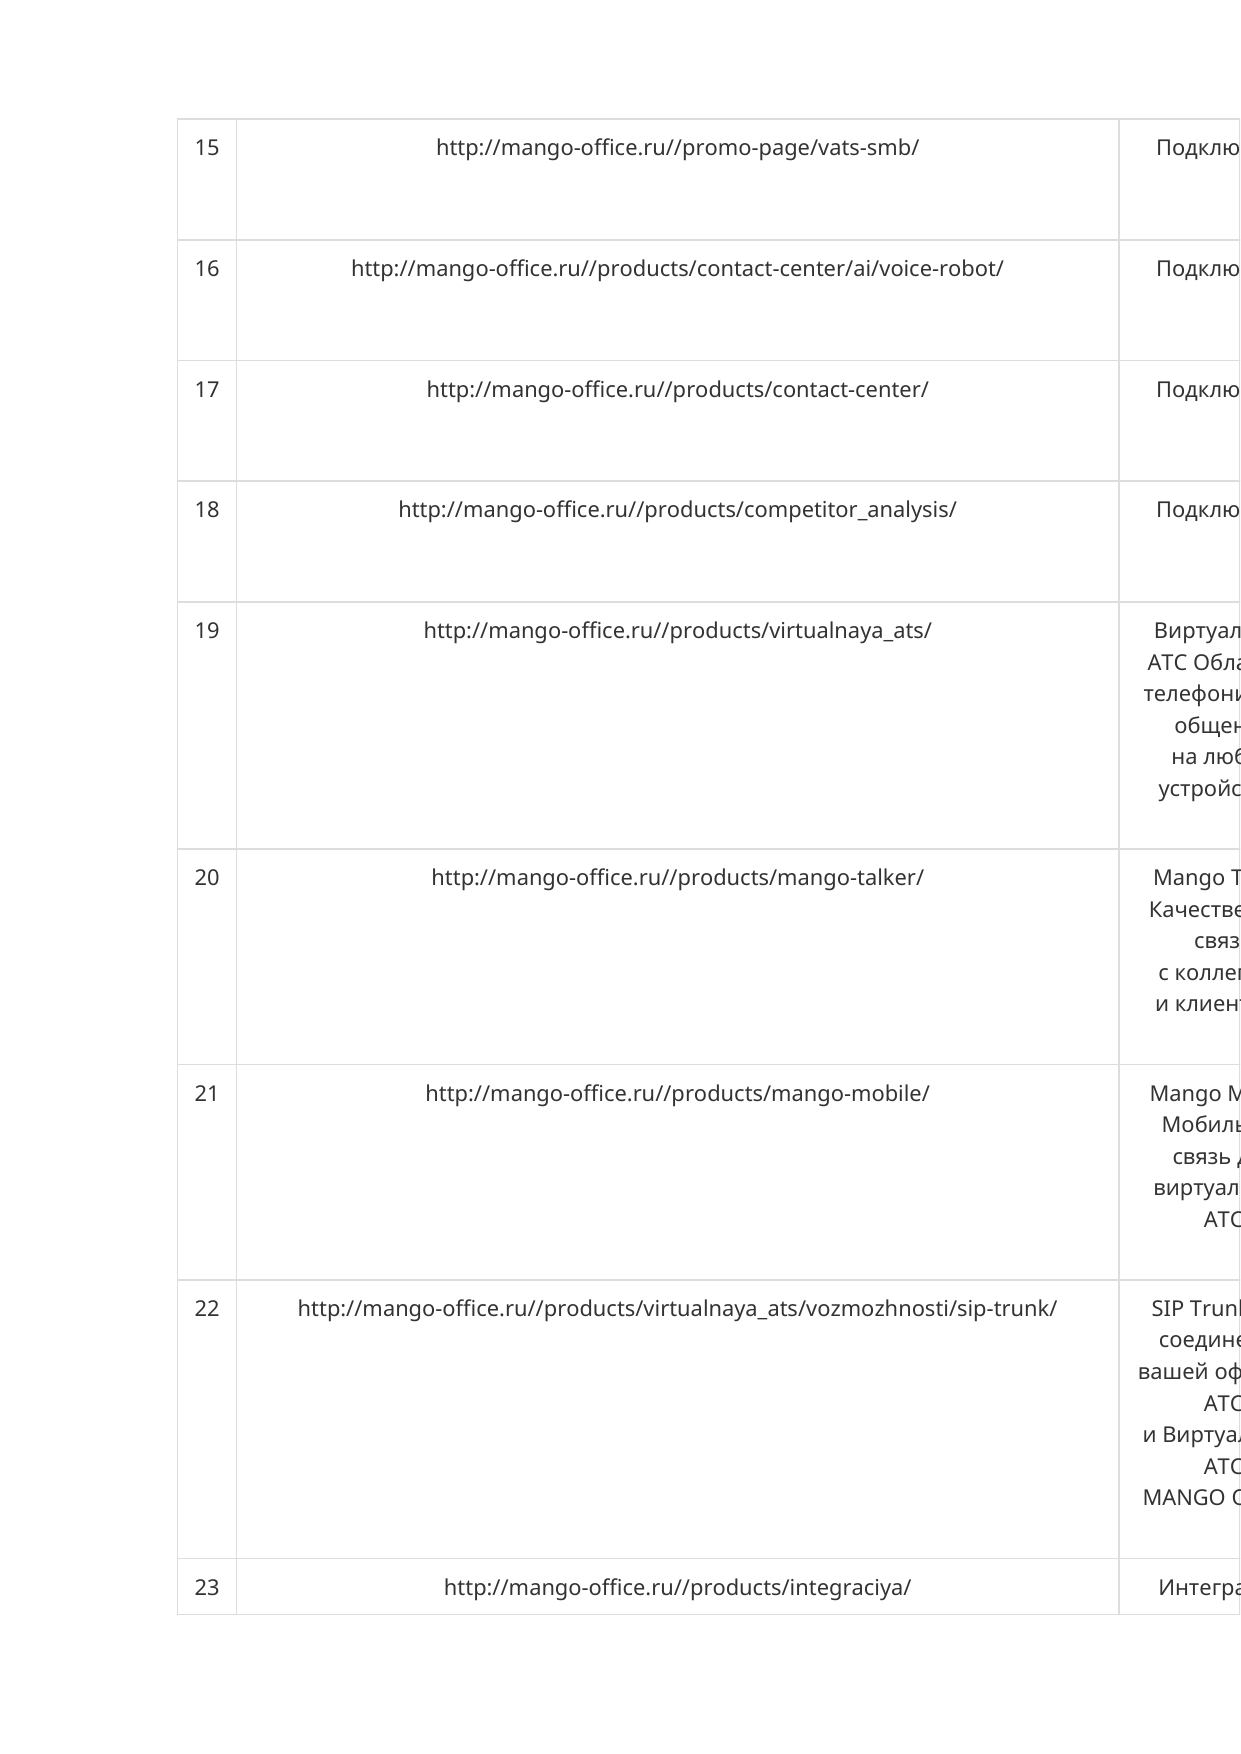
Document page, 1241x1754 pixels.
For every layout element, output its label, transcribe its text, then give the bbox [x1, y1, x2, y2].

table_cell Mango Talker Качественная связь с коллегами и клиентами [1120, 850, 1239, 1063]
table_cell Подключить [1120, 241, 1239, 359]
table_cell http://mango-office.ru//products/virtualnaya_ats/ [237, 603, 1118, 848]
table_cell http://mango-office.ru//products/competitor_analysis/ [237, 482, 1118, 601]
table_cell http://mango-office.ru//products/virtualnaya_ats/vozmozhnosti/sip-trunk/ [237, 1281, 1118, 1557]
table_cell 22 [178, 1281, 236, 1557]
table_cell 17 [178, 361, 236, 480]
table_cell 16 [178, 241, 236, 359]
table_cell Подключить [1120, 120, 1239, 239]
table_cell http://mango-office.ru//products/mango-talker/ [237, 850, 1118, 1063]
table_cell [237, 1559, 1118, 1614]
table_cell Подключить [1120, 361, 1239, 480]
table_cell Mango Mobile Мобильная связь для виртуальной АТС [1120, 1065, 1239, 1279]
table_cell 21 [178, 1065, 236, 1279]
table_cell SIP Trunk Для соединения вашей офисной АТС и Виртуальной АТС MANGO OFFICE [1120, 1281, 1239, 1557]
table_cell http://mango-office.ru//products/contact-center/ [237, 361, 1118, 480]
table_cell http://mango-office.ru//promo-page/vats-smb/ [237, 120, 1118, 239]
table_cell Подключить [1120, 482, 1239, 601]
table_cell Виртуальная АТС Облачная телефония для общения на любых устройствах [1120, 603, 1239, 848]
table_cell 23 [178, 1559, 236, 1614]
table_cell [1120, 1559, 1239, 1614]
table_cell http://mango-office.ru//products/contact-center/ai/voice-robot/ [237, 241, 1118, 359]
table_cell 18 [178, 482, 236, 601]
table_cell 15 [178, 120, 236, 239]
table_cell 20 [178, 850, 236, 1063]
table_cell 19 [178, 603, 236, 848]
table_cell http://mango-office.ru//products/mango-mobile/ [237, 1065, 1118, 1279]
